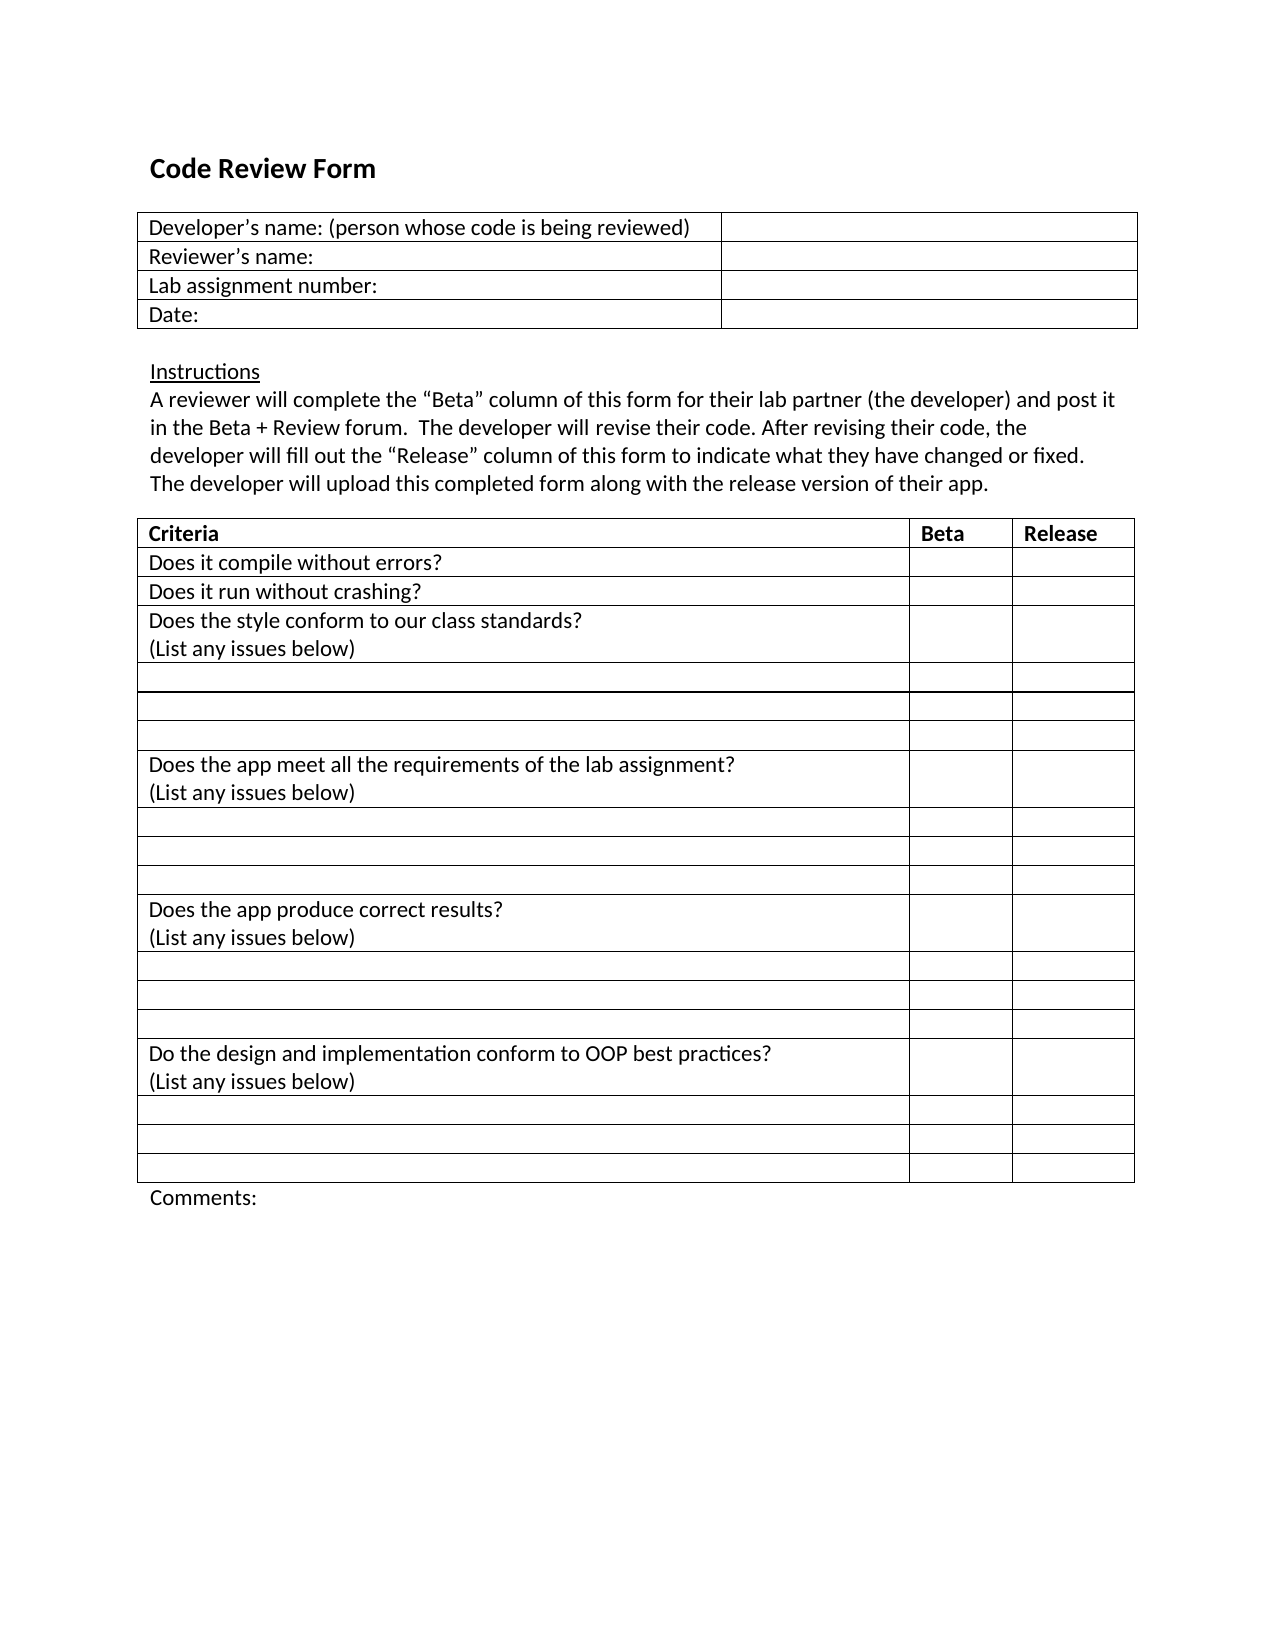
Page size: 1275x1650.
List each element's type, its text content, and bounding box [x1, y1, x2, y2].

table_header Release [1013, 519, 1134, 547]
table_cell Lab assignment number: [138, 271, 721, 299]
table_cell [1013, 808, 1134, 836]
table_header Criteria [138, 519, 909, 547]
table_cell [910, 693, 1012, 720]
table_cell [910, 1010, 1012, 1038]
table_cell [138, 1010, 909, 1038]
table_cell [1013, 981, 1134, 1009]
table_cell [1013, 1154, 1134, 1182]
table_cell [722, 300, 1137, 328]
table_cell [1013, 693, 1134, 720]
table_cell Date: [138, 300, 721, 328]
table_cell [1013, 952, 1134, 980]
table_cell [1013, 663, 1134, 691]
table_cell Does the app produce correct results? (List any issues below) [138, 895, 909, 951]
table_cell [910, 981, 1012, 1009]
table_header [722, 213, 1137, 241]
table_cell Do the design and implementation conform to OOP best practices? (List any issues below) [138, 1039, 909, 1095]
table_cell [910, 577, 1012, 605]
table_cell [1013, 866, 1134, 894]
table_cell [910, 721, 1012, 749]
table_cell [1013, 895, 1134, 951]
table_cell [910, 1154, 1012, 1182]
text Comments: [150, 1183, 1125, 1211]
table_cell [1013, 606, 1134, 662]
table_cell [138, 808, 909, 836]
table_cell [1013, 751, 1134, 807]
table_cell Does it compile without errors? [138, 548, 909, 576]
table_cell [722, 271, 1137, 299]
table_cell [138, 663, 909, 691]
table_cell [138, 866, 909, 894]
table_cell [138, 981, 909, 1009]
table_cell Does the style conform to our class standards? (List any issues below) [138, 606, 909, 662]
table_cell Reviewer’s name: [138, 242, 721, 270]
table_cell [910, 606, 1012, 662]
table_cell [910, 751, 1012, 807]
table_cell [722, 242, 1137, 270]
table_cell [1013, 1010, 1134, 1038]
table_cell [138, 693, 909, 720]
table_cell [138, 1125, 909, 1153]
table_cell [910, 1125, 1012, 1153]
text Code Review Form [150, 150, 1125, 186]
text Instructions [150, 329, 1125, 385]
table_cell [910, 808, 1012, 836]
table_cell [1013, 548, 1134, 576]
table_cell [1013, 1125, 1134, 1153]
table_cell [910, 1096, 1012, 1124]
table_cell [1013, 721, 1134, 749]
table_cell [1013, 1096, 1134, 1124]
table_cell Does it run without crashing? [138, 577, 909, 605]
table_cell [910, 952, 1012, 980]
table_cell [910, 866, 1012, 894]
table_cell [910, 1039, 1012, 1095]
table_cell Does the app meet all the requirements of the lab assignment? (List any issues below) [138, 751, 909, 807]
table_cell [138, 1154, 909, 1182]
table_cell [910, 663, 1012, 691]
table_cell [910, 895, 1012, 951]
table_header Developer’s name: (person whose code is being reviewed) [138, 213, 721, 241]
table_cell [1013, 1039, 1134, 1095]
table_cell [910, 548, 1012, 576]
table_cell [1013, 577, 1134, 605]
table_cell [1013, 837, 1134, 865]
table_cell [138, 837, 909, 865]
table_cell [138, 1096, 909, 1124]
text A reviewer will complete the “Beta” column of this form for their lab partner (the developer) and post it in the Beta + Review forum. The developer will revise their code. After revising their code, the developer will fill out the “Release” column of this form to indicate what they have changed or fixed. The developer will upload this completed form along with the release version of their app. [150, 385, 1125, 497]
table_header Beta [910, 519, 1012, 547]
table_cell [138, 721, 909, 749]
table_cell [910, 837, 1012, 865]
table_cell [138, 952, 909, 980]
